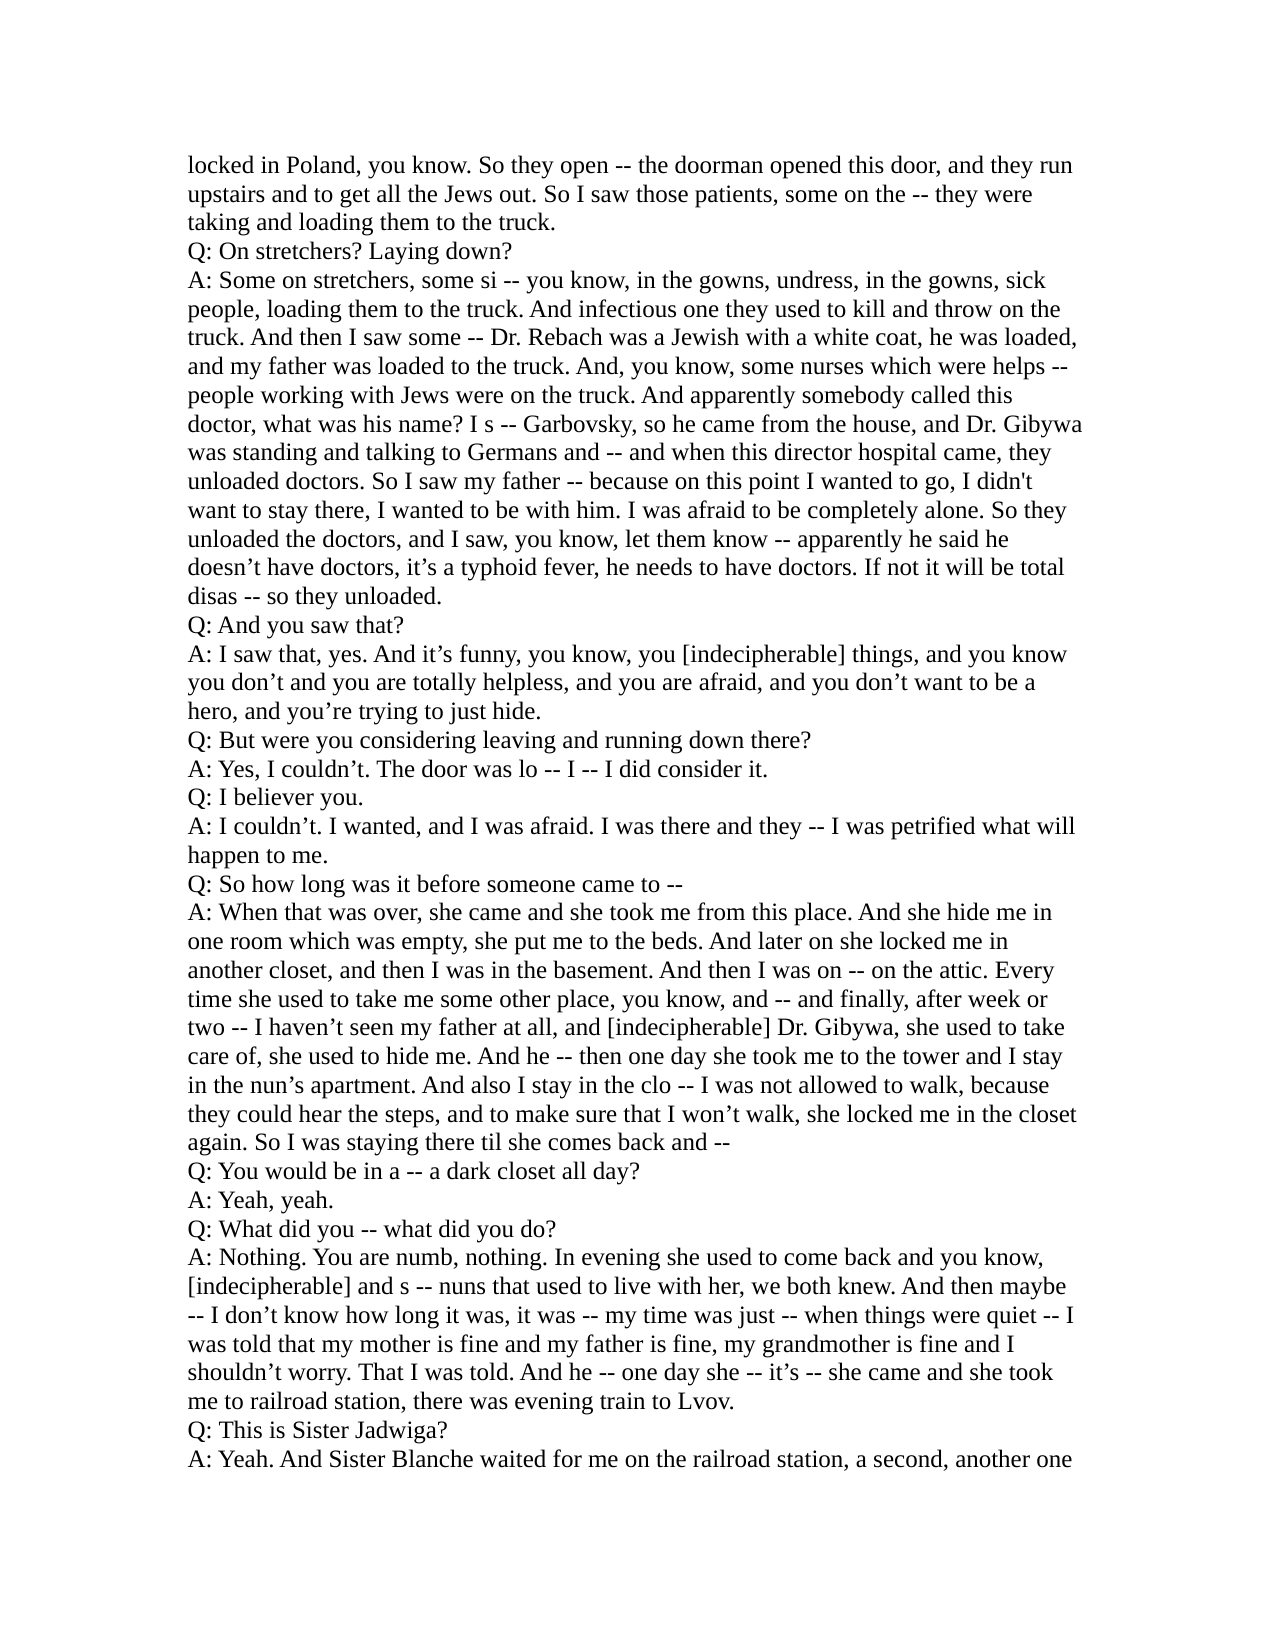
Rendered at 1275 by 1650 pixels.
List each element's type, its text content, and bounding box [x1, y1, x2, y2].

text A: I couldn’t. I wanted, and I was afraid. I was there and they -- I was petrified what will happen to me. [187, 869, 1087, 926]
text Q: On stretchers? Laying down? [187, 294, 1087, 322]
text Q: And you saw that? A: I saw that, yes. And it’s funny, you know, you [indecipherable] things, and you know you don’t and you are totally helpless, and you are afraid, and you don’t want to be a hero, and you’re trying to just hide. [187, 667, 1087, 782]
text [187, 150, 1087, 294]
text A: Some on stretchers, some si -- you know, in the gowns, undress, in the gowns, sick people, loading them to the truck. And infectious one they used to kill and throw on the truck. And then I saw some -- Dr. Rebach was a Jewish with a white coat, he was loaded, and my father was loaded to the truck. And, you know, some nurses which were helps -- people working with Jews were on the truck. And apparently somebody called this doctor, what was his name? I s -- Garbovsky, so he came from the house, and Dr. Gibywa was standing and talking to Germans and -- and when this director hospital came, they unloaded doctors. So I saw my father -- because on this point I wanted to go, I didn't want to stay there, I wanted to be with him. I was afraid to be completely alone. So they unloaded the doctors, and I saw, you know, let them know -- apparently he said he doesn’t have doctors, it’s a typhoid fever, he needs to have doctors. If not it will be total disas -- so they unloaded. [187, 322, 1087, 667]
text A: When that was over, she came and she took me from this place. And she hide me in one room which was empty, she put me to the beds. And later on she locked me in another closet, and then I was in the basement. And then I was on -- on the attic. Every time she used to take me some other place, you know, and -- and finally, after week or two -- I haven’t seen my father at all, and [indecipherable] Dr. Gibywa, she used to take care of, she used to hide me. And he -- then one day she took me to the tower and I stay in the nun’s apartment. And also I stay in the clo -- I was not allowed to walk, because they could hear the steps, and to make sure that I won’t walk, she locked me in the closet again. So I was staying there til she comes back and -- [187, 955, 1087, 1214]
text Q: What did you -- what did you do? [187, 1271, 1087, 1300]
text Q: You would be in a -- a dark closet all day? [187, 1214, 1087, 1242]
text Q: But were you considering leaving and running down there? [187, 782, 1087, 811]
text Q: I believer you. [187, 840, 1087, 869]
text Q: So how long was it before someone came to -- [187, 926, 1087, 955]
text A: Nothing. You are numb, nothing. In evening she used to come back and you know, [indecipherable] and s -- nuns that used to live with her, we both knew. And then maybe -- I don’t know how long it was, it was -- my time was just -- when things were quiet -- I was told that my mother is fine and my father is fine, my grandmother is fine and I shouldn’t worry. That I was told. And he -- one day she -- it’s -- she came and she took me to railroad station, there was evening train to Lvov. [187, 1300, 1087, 1472]
text A: Yeah, yeah. [187, 1242, 1087, 1271]
text A: Yes, I couldn’t. The door was lo -- I -- I did consider it. [187, 811, 1087, 840]
